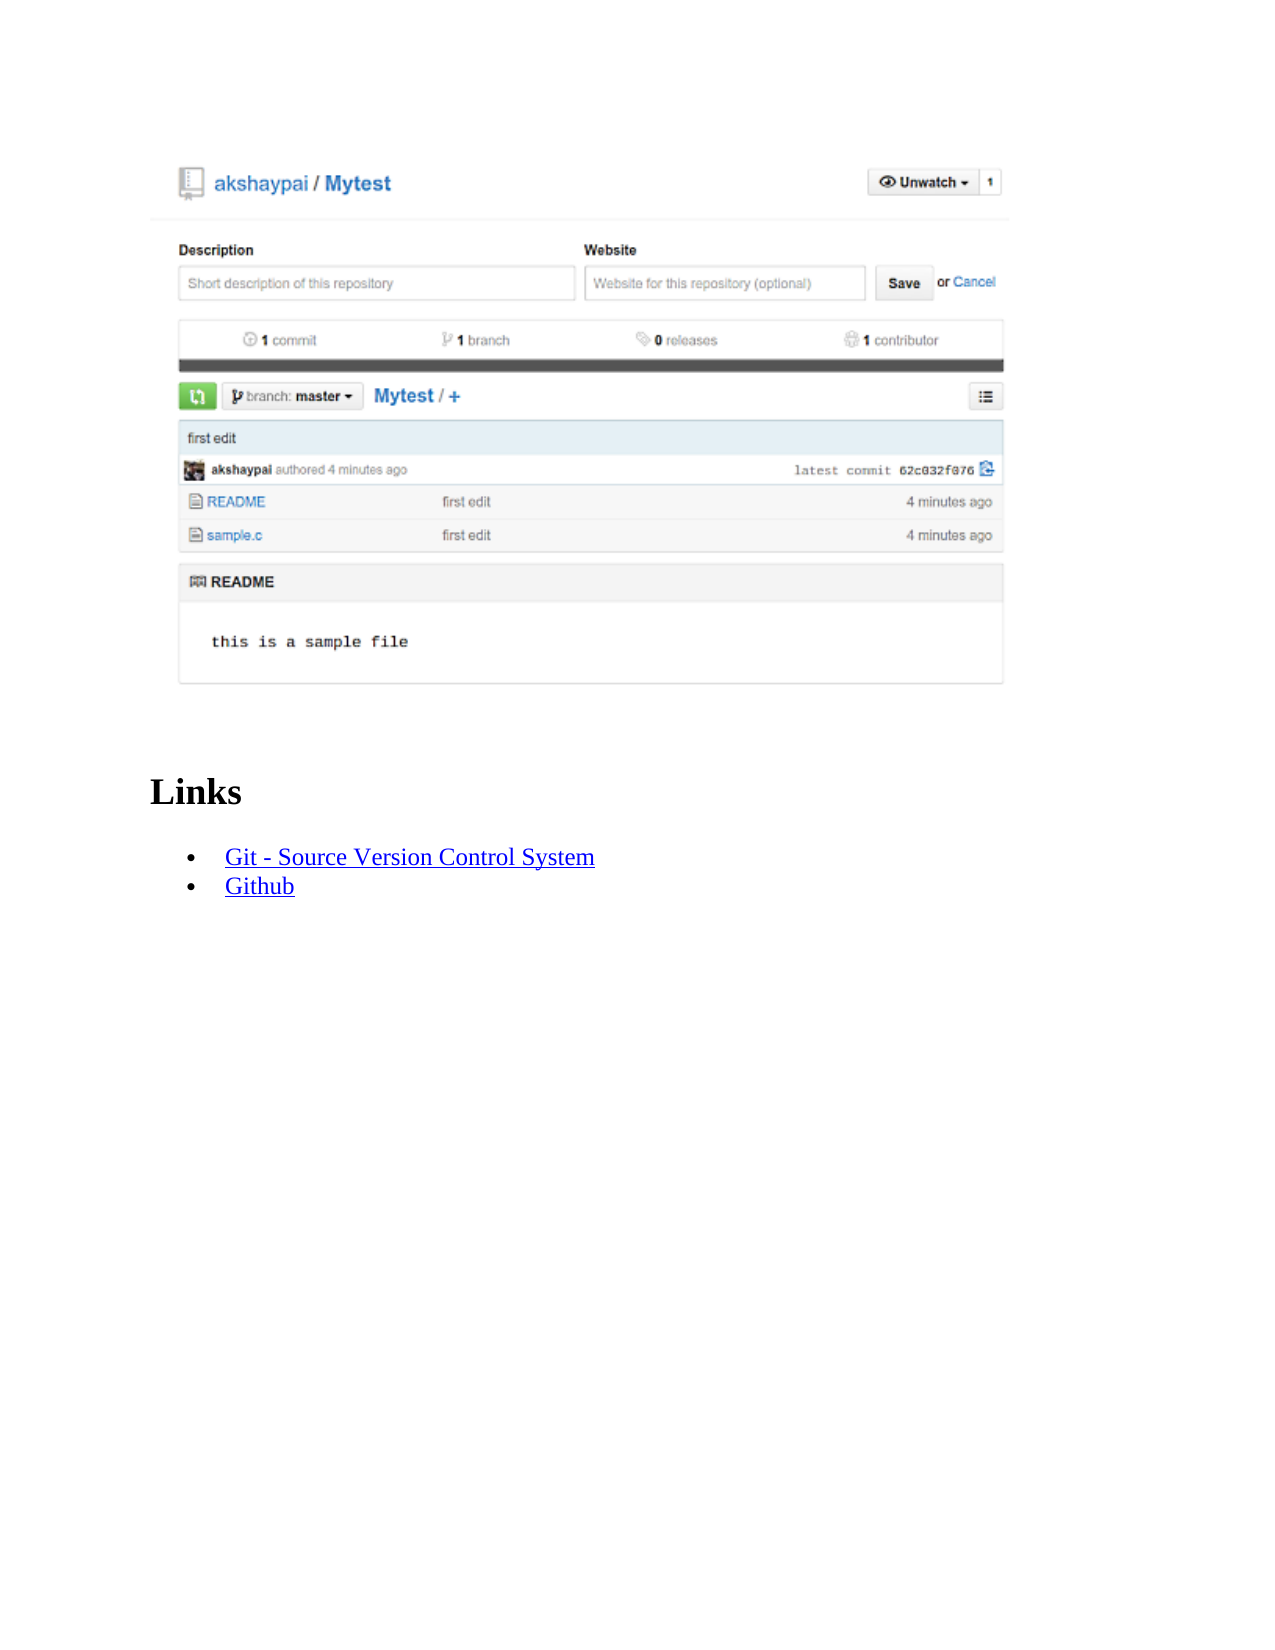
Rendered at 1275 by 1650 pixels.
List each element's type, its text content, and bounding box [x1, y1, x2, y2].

picture [150, 150, 1010, 741]
list Github [187, 871, 1125, 899]
text Links [150, 770, 1125, 813]
list Git - Source Version Control System [187, 842, 1125, 871]
